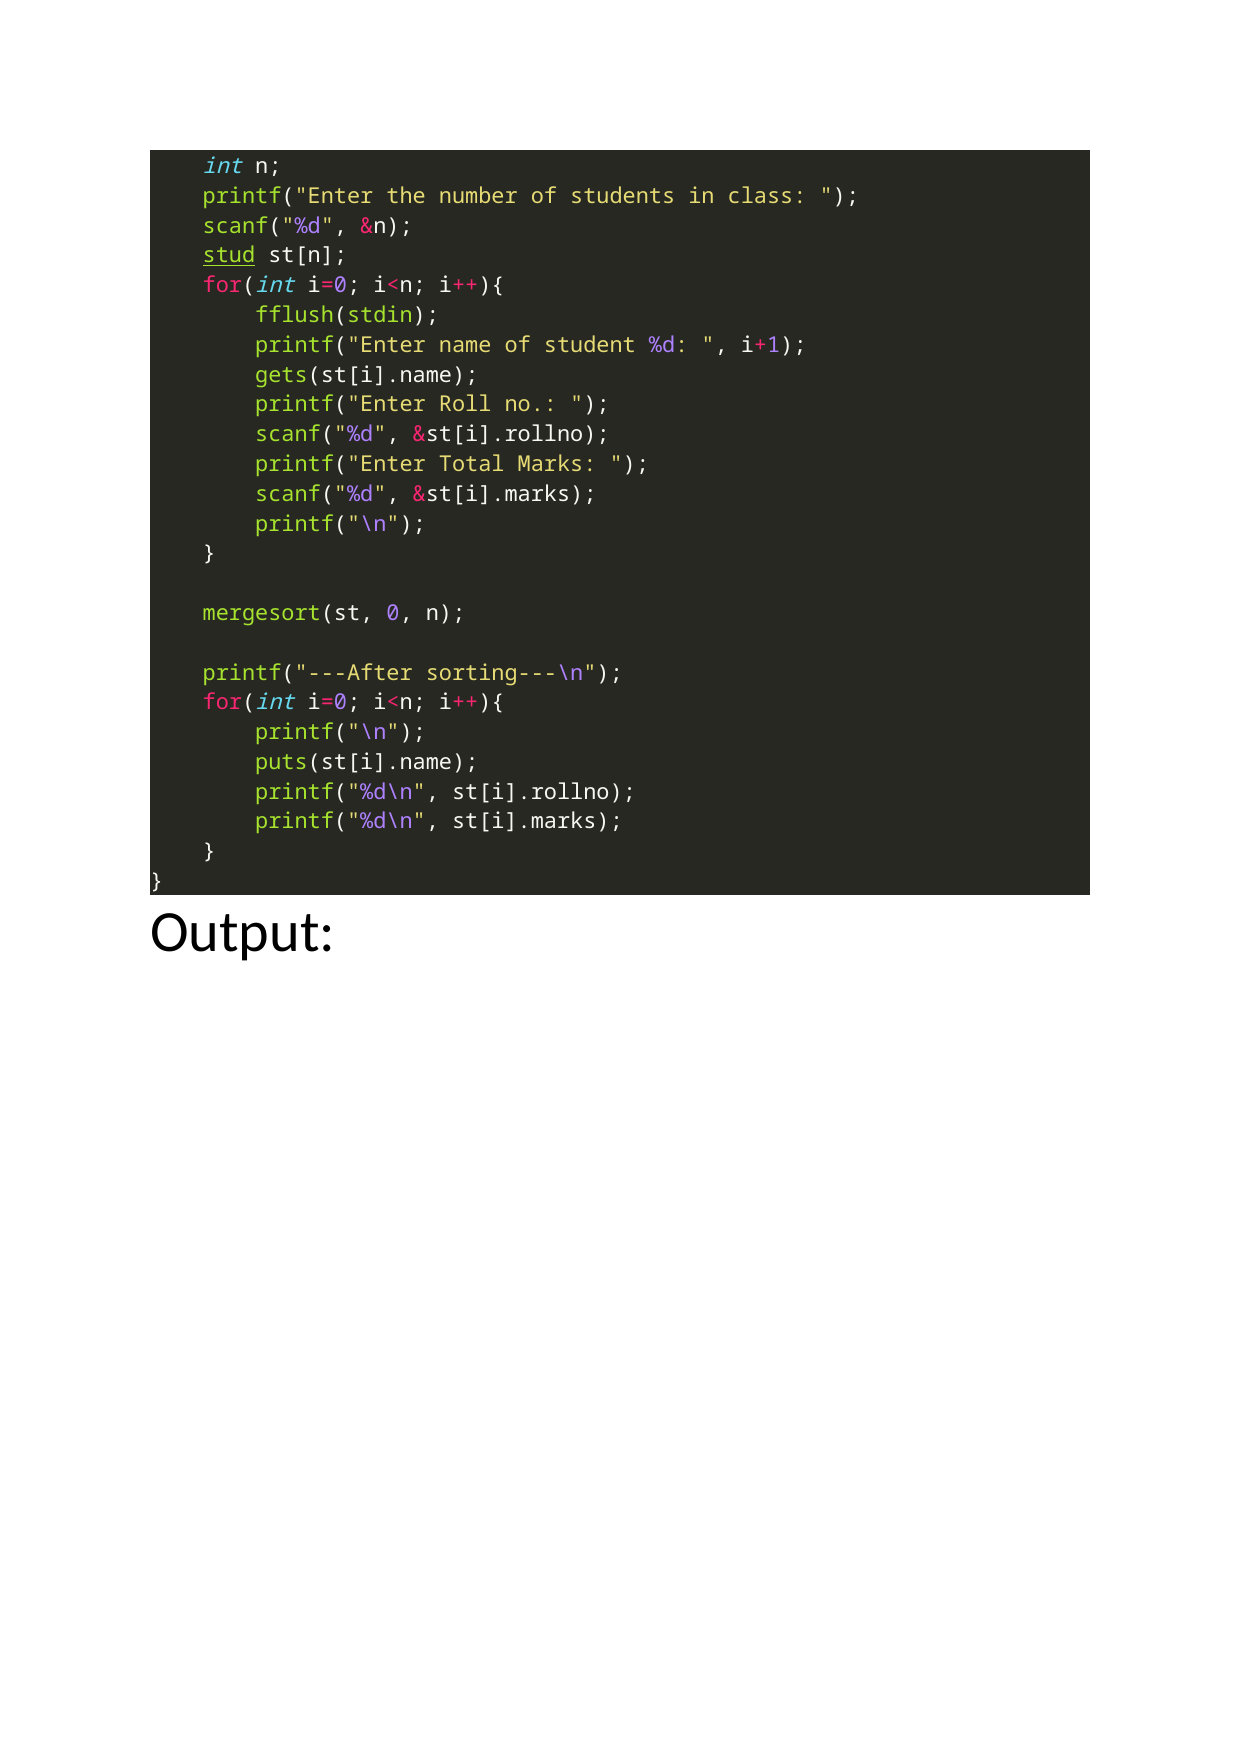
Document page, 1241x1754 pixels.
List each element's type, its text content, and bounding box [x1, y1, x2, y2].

text printf("---After sorting---\n"); [150, 656, 1090, 686]
text } [150, 865, 1090, 895]
text printf("%d\n", st[i].rollno); [150, 776, 1090, 805]
text gets(st[i].name); [150, 358, 1090, 388]
text printf("Enter Total Marks: "); [150, 448, 1090, 478]
text for(int i=0; i<n; i++){ [150, 686, 1090, 716]
text printf("\n"); [150, 716, 1090, 746]
text fflush(stdin); [150, 299, 1090, 329]
text printf("Enter Roll no.: "); [150, 388, 1090, 418]
text scanf("%d", &st[i].marks); [150, 478, 1090, 507]
text Output: [150, 895, 1090, 966]
text printf("%d\n", st[i].marks); [150, 805, 1090, 835]
text mergesort(st, 0, n); [150, 597, 1090, 627]
text stud st[n]; [150, 239, 1090, 269]
text for(int i=0; i<n; i++){ [150, 269, 1090, 299]
text } [150, 835, 1090, 865]
text printf("Enter name of student %d: ", i+1); [150, 329, 1090, 358]
text puts(st[i].name); [150, 746, 1090, 776]
text printf("\n"); [150, 507, 1090, 537]
text scanf("%d", &n); [150, 209, 1090, 239]
text printf("Enter the number of students in class: "); [150, 180, 1090, 209]
text int n; [150, 150, 1090, 180]
text } [150, 537, 1090, 567]
text scanf("%d", &st[i].rollno); [150, 418, 1090, 448]
